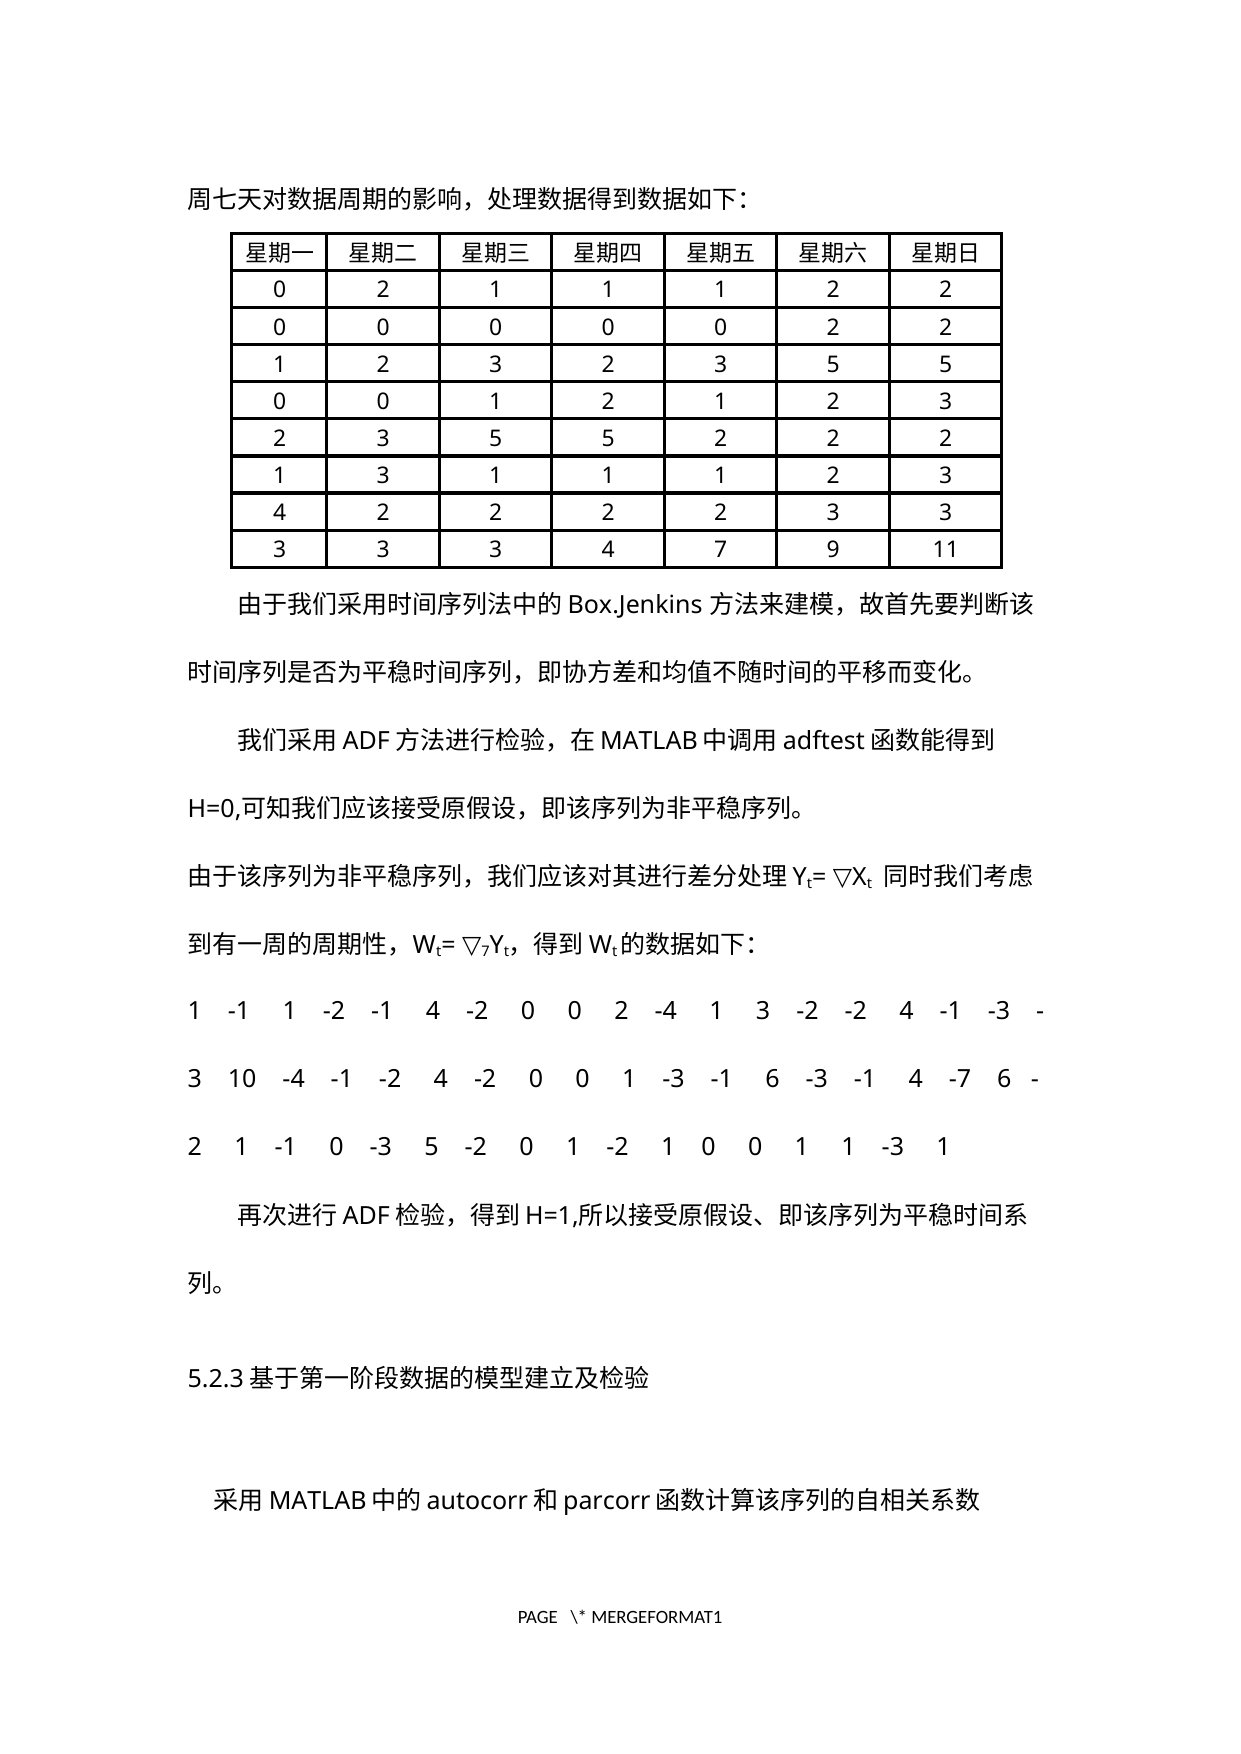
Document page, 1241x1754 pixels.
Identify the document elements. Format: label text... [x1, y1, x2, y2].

table_cell 1 [553, 458, 663, 491]
text 由于我们采用时间序列法中的Box.Jenkins 方法来建模，故首先要判断该时间序列是否为平稳时间序列，即协方差和均值不随时间的平移而变化。 [187, 569, 1053, 704]
table_header 星期三 [441, 235, 550, 269]
table_cell 2 [441, 495, 550, 528]
table_cell 3 [666, 346, 775, 380]
table_cell 9 [778, 532, 888, 566]
table_cell 2 [666, 495, 775, 528]
table_header 星期二 [328, 235, 438, 269]
table_cell 4 [233, 495, 325, 528]
table_cell 0 [441, 309, 550, 343]
table_cell 2 [328, 495, 438, 528]
table_cell 0 [328, 309, 438, 343]
table_cell 2 [553, 495, 663, 528]
table_cell 3 [778, 495, 888, 528]
table_cell 2 [328, 346, 438, 380]
table_cell 1 [233, 346, 325, 380]
table_cell 3 [441, 532, 550, 566]
table_cell 3 [891, 458, 1000, 491]
table_cell 2 [778, 272, 888, 306]
table_cell 1 [441, 383, 550, 417]
table_cell 2 [778, 458, 888, 491]
table_cell 1 [233, 458, 325, 491]
table_cell 2 [778, 383, 888, 417]
table_cell 1 [441, 272, 550, 306]
table_cell 3 [328, 532, 438, 566]
table_cell 2 [553, 383, 663, 417]
table_cell 1 [666, 272, 775, 306]
table_cell 2 [328, 272, 438, 306]
table_cell 0 [328, 383, 438, 417]
table_cell 3 [328, 458, 438, 491]
table_cell 2 [666, 420, 775, 454]
table_cell 3 [441, 346, 550, 380]
table_cell 3 [891, 495, 1000, 528]
table_cell 2 [778, 309, 888, 343]
text 我们采用ADF方法进行检验，在MATLAB中调用adftest函数能得到H=0,可知我们应该接受原假设，即该序列为非平稳序列。 [187, 704, 1053, 840]
table_cell 3 [328, 420, 438, 454]
table_cell 2 [891, 272, 1000, 306]
table_cell 0 [553, 309, 663, 343]
table_cell 2 [891, 309, 1000, 343]
table_cell 1 [666, 383, 775, 417]
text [187, 164, 1053, 232]
table_cell 1 [553, 272, 663, 306]
subtitle 5.2.3基于第一阶段数据的模型建立及检验 [187, 1343, 1053, 1411]
table_cell 2 [891, 420, 1000, 454]
table_cell 0 [666, 309, 775, 343]
table_header 星期六 [778, 235, 888, 269]
table_cell 2 [233, 420, 325, 454]
table_cell 5 [891, 346, 1000, 380]
text 由于该序列为非平稳序列，我们应该对其进行差分处理Yt= ▽Xt 同时我们考虑到有一周的周期性，Wt= ▽7Yt，得到Wt的数据如下： [187, 840, 1053, 976]
table_cell 0 [233, 272, 325, 306]
table_header 星期四 [553, 235, 663, 269]
table_cell 3 [233, 532, 325, 566]
text 1 -1 1 -2 -1 4 -2 0 0 2 -4 1 3 -2 -2 4 -1 -3 -3 10 -4 -1 -2 4 -2 0 0 1 -3 -1 6 -3 -1 4 -7 6 -2 1 -1 0 -3 5 -2 0 1 -2 1 0 0 1 1 -3 1 [187, 976, 1053, 1180]
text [187, 1464, 1053, 1532]
table_cell 3 [891, 383, 1000, 417]
table_cell 1 [666, 458, 775, 491]
text 再次进行ADF检验，得到H=1,所以接受原假设、即该序列为平稳时间系列。 [187, 1180, 1053, 1316]
table_cell 11 [891, 532, 1000, 566]
table_header 星期日 [891, 235, 1000, 269]
table_cell 4 [553, 532, 663, 566]
table_cell 0 [233, 309, 325, 343]
table_cell 1 [441, 458, 550, 491]
table_header 星期一 [233, 235, 325, 269]
table_cell 2 [553, 346, 663, 380]
table_cell 5 [441, 420, 550, 454]
table_cell 0 [233, 383, 325, 417]
table_cell 5 [778, 346, 888, 380]
table_cell 7 [666, 532, 775, 566]
table_cell 2 [778, 420, 888, 454]
table_header 星期五 [666, 235, 775, 269]
table_cell 5 [553, 420, 663, 454]
